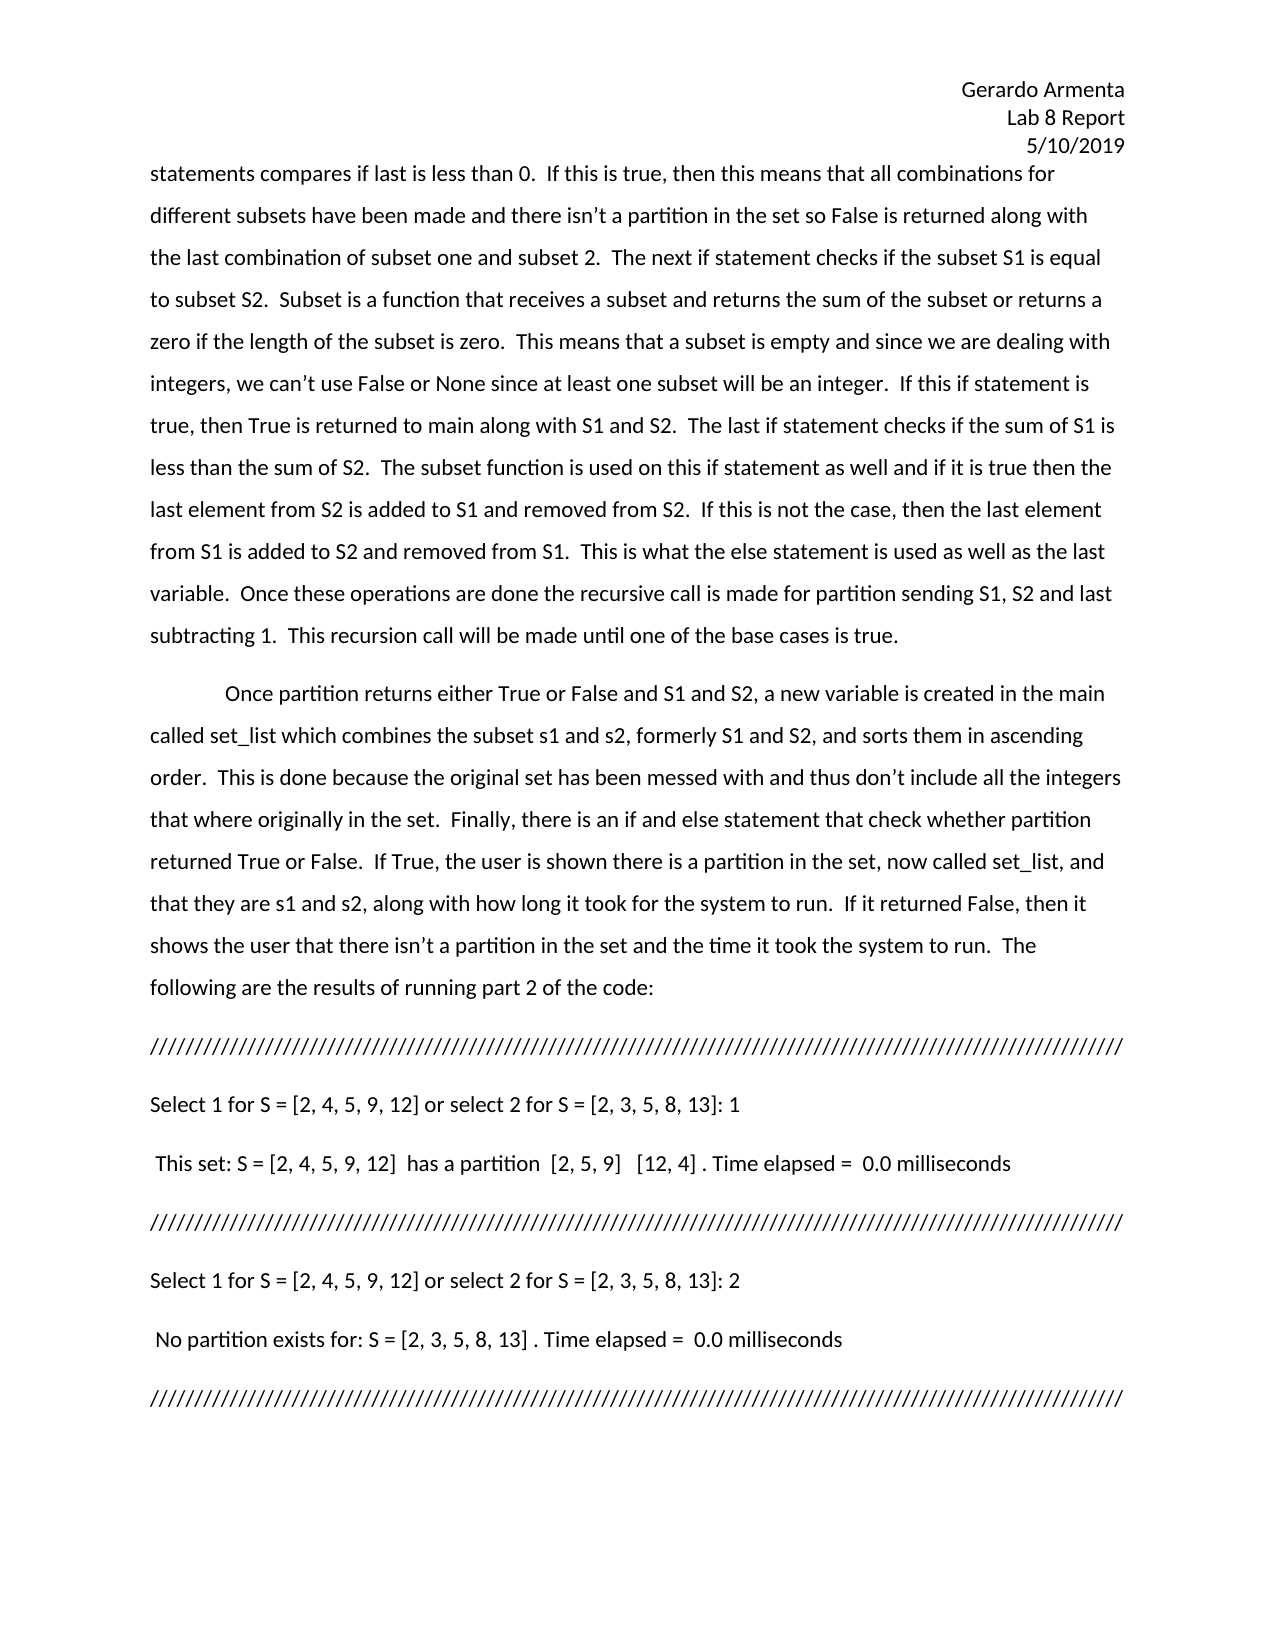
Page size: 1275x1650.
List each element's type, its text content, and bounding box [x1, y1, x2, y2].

text ////////////////////////////////////////////////////////////////////////////////////////////////////////////// [150, 1032, 1125, 1060]
text Once partition returns either True or False and S1 and S2, a new variable is created in the main called set_list which combines the subset s1 and s2, formerly S1 and S2, and sorts them in ascending order. This is done because the original set has been messed with and thus don’t include all the integers that where originally in the set. Finally, there is an if and else statement that check whether partition returned True or False. If True, the user is shown there is a partition in the set, now called set_list, and that they are s1 and s2, along with how long it took for the system to run. If it returned False, then it shows the user that there isn’t a partition in the set and the time it took the system to run. The following are the results of running part 2 of the code: [150, 679, 1125, 1001]
text This set: S = [2, 4, 5, 9, 12] has a partition [2, 5, 9] [12, 4] . Time elapsed = 0.0 milliseconds [150, 1149, 1125, 1177]
text No partition exists for: S = [2, 3, 5, 8, 13] . Time elapsed = 0.0 milliseconds [150, 1325, 1125, 1353]
text ////////////////////////////////////////////////////////////////////////////////////////////////////////////// [150, 1208, 1125, 1236]
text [150, 159, 1125, 649]
text Select 1 for S = [2, 4, 5, 9, 12] or select 2 for S = [2, 3, 5, 8, 13]: 1 [150, 1091, 1125, 1119]
text ////////////////////////////////////////////////////////////////////////////////////////////////////////////// [150, 1384, 1125, 1412]
text Select 1 for S = [2, 4, 5, 9, 12] or select 2 for S = [2, 3, 5, 8, 13]: 2 [150, 1267, 1125, 1294]
